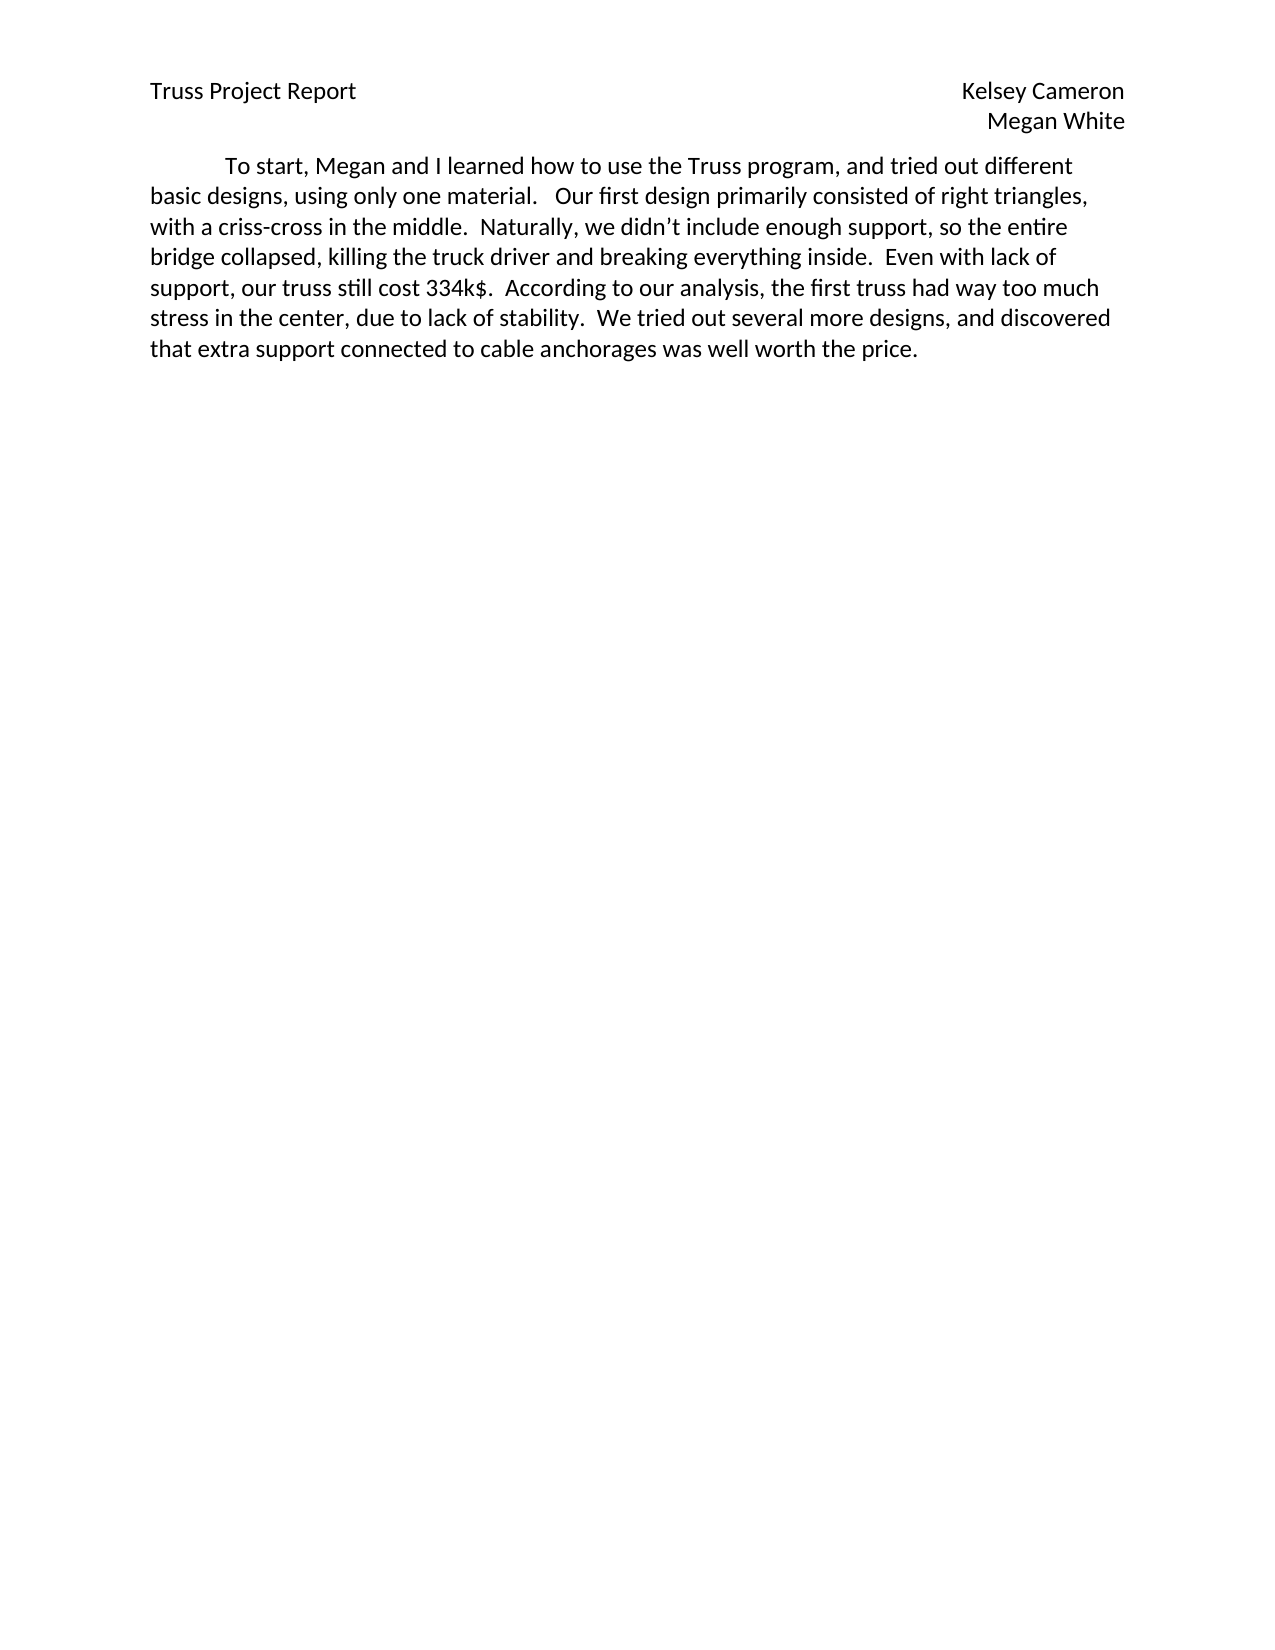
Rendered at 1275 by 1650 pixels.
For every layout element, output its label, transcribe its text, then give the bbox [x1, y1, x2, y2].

text To start, Megan and I learned how to use the Truss program, and tried out different basic designs, using only one material. Our first design primarily consisted of right triangles, with a criss-cross in the middle. Naturally, we didn’t include enough support, so the entire bridge collapsed, killing the truck driver and breaking everything inside. Even with lack of support, our truss still cost 334k$. According to our analysis, the first truss had way too much stress in the center, due to lack of stability. We tried out several more designs, and discovered that extra support connected to cable anchorages was well worth the price. [150, 150, 1125, 364]
